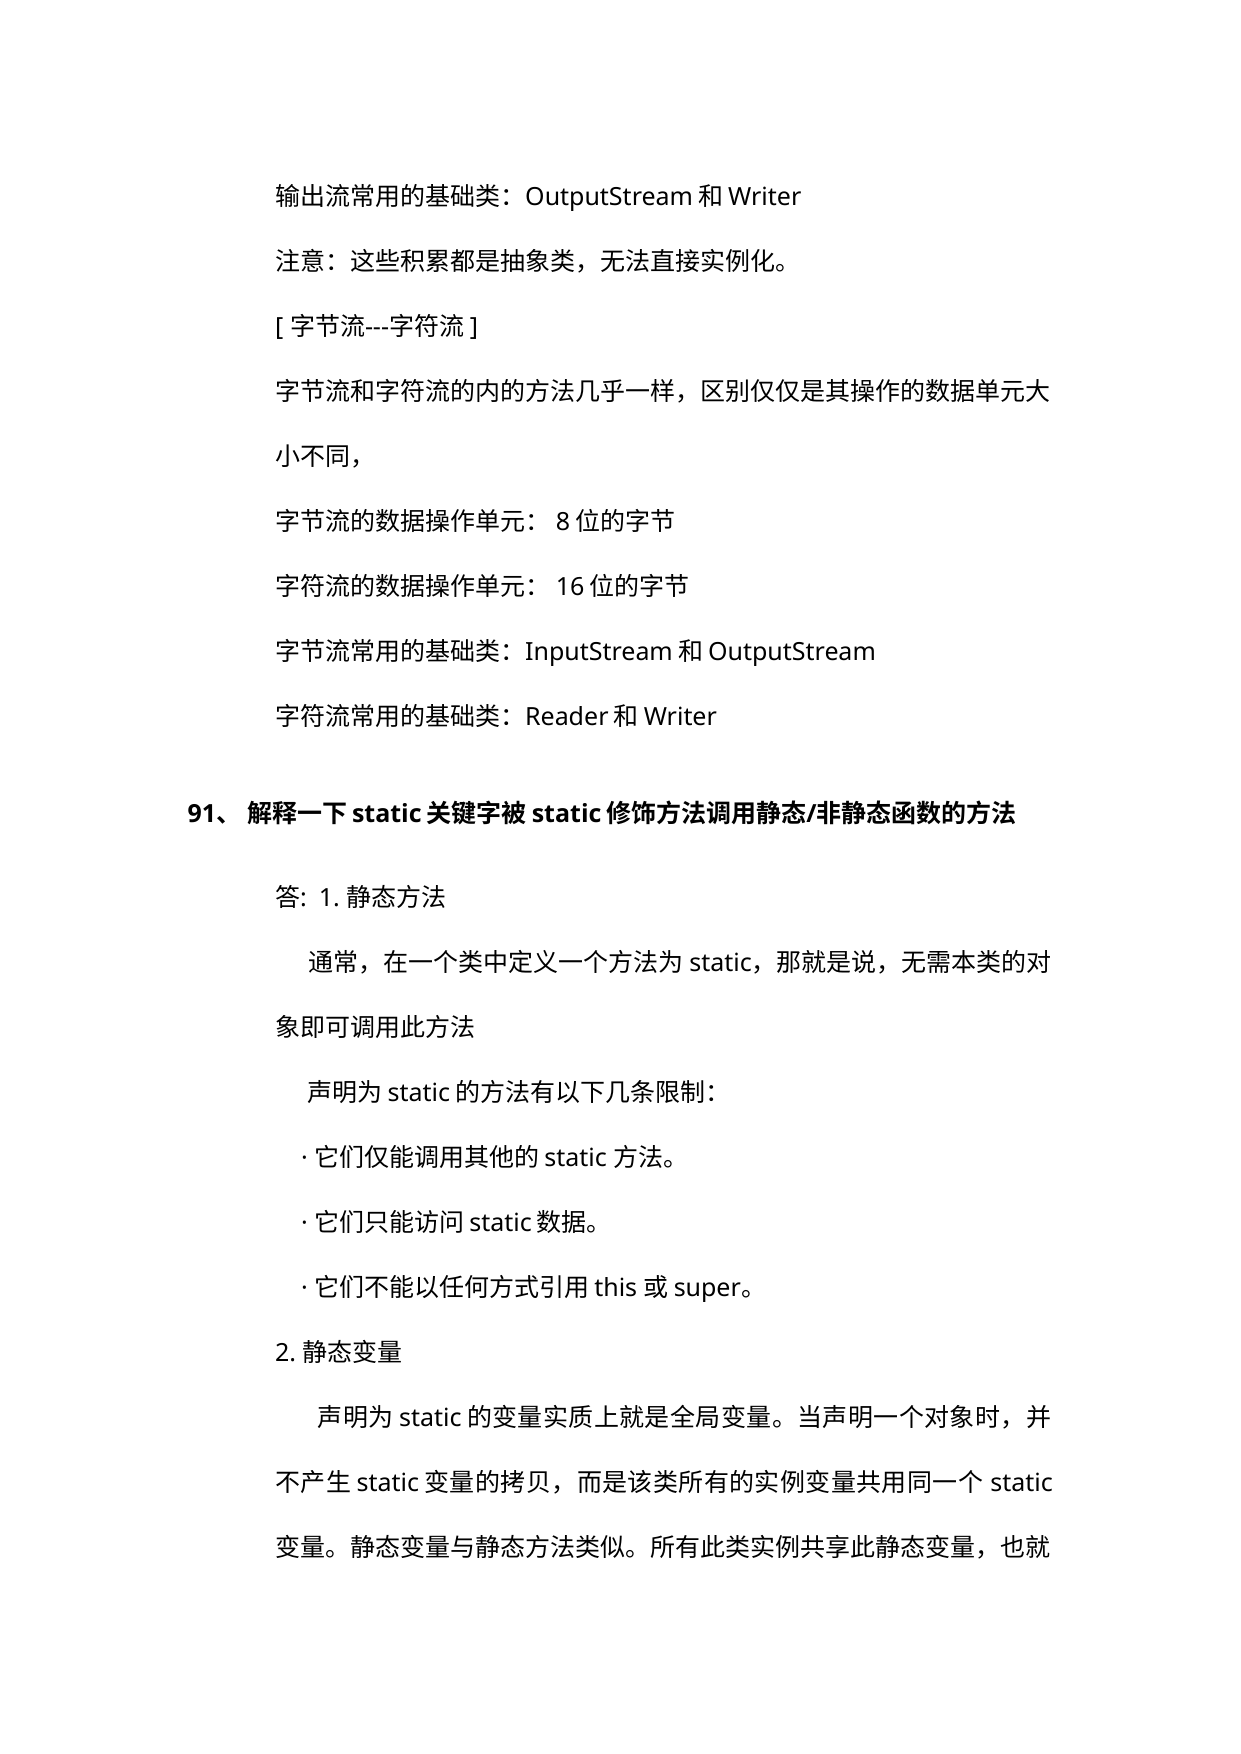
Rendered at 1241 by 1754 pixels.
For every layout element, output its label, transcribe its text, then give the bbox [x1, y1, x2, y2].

list 解释一下static关键字被static修饰方法调用静态/非静态函数的方法 [187, 779, 1053, 844]
list 注意：这些积累都是抽象类，无法直接实例化。 [231, 227, 1053, 292]
list 字节流常用的基础类：InputStream和OutputStream [231, 617, 1053, 682]
list 声明为static的方法有以下几条限制： [231, 1058, 1053, 1123]
list · 它们只能访问static数据。 [231, 1188, 1053, 1253]
list 字符流的数据操作单元： 16位的字节 [231, 552, 1053, 617]
list [ 字节流---字符流 ] [231, 292, 1053, 357]
list · 它们仅能调用其他的static 方法。 [231, 1123, 1053, 1188]
list 输出流常用的基础类：OutputStream和Writer [231, 162, 1053, 227]
list 字符流常用的基础类：Reader和Writer [231, 682, 1053, 747]
list 通常，在一个类中定义一个方法为static，那就是说，无需本类的对象即可调用此方法 [231, 928, 1053, 1058]
list 字节流和字符流的内的方法几乎一样，区别仅仅是其操作的数据单元大小不同， [231, 357, 1053, 487]
list 字节流的数据操作单元： 8位的字节 [231, 487, 1053, 552]
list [231, 1383, 1053, 1578]
list 答: 1. 静态方法 [231, 863, 1053, 928]
list · 它们不能以任何方式引用this 或super。 [231, 1253, 1053, 1318]
list 2. 静态变量 [231, 1318, 1053, 1383]
